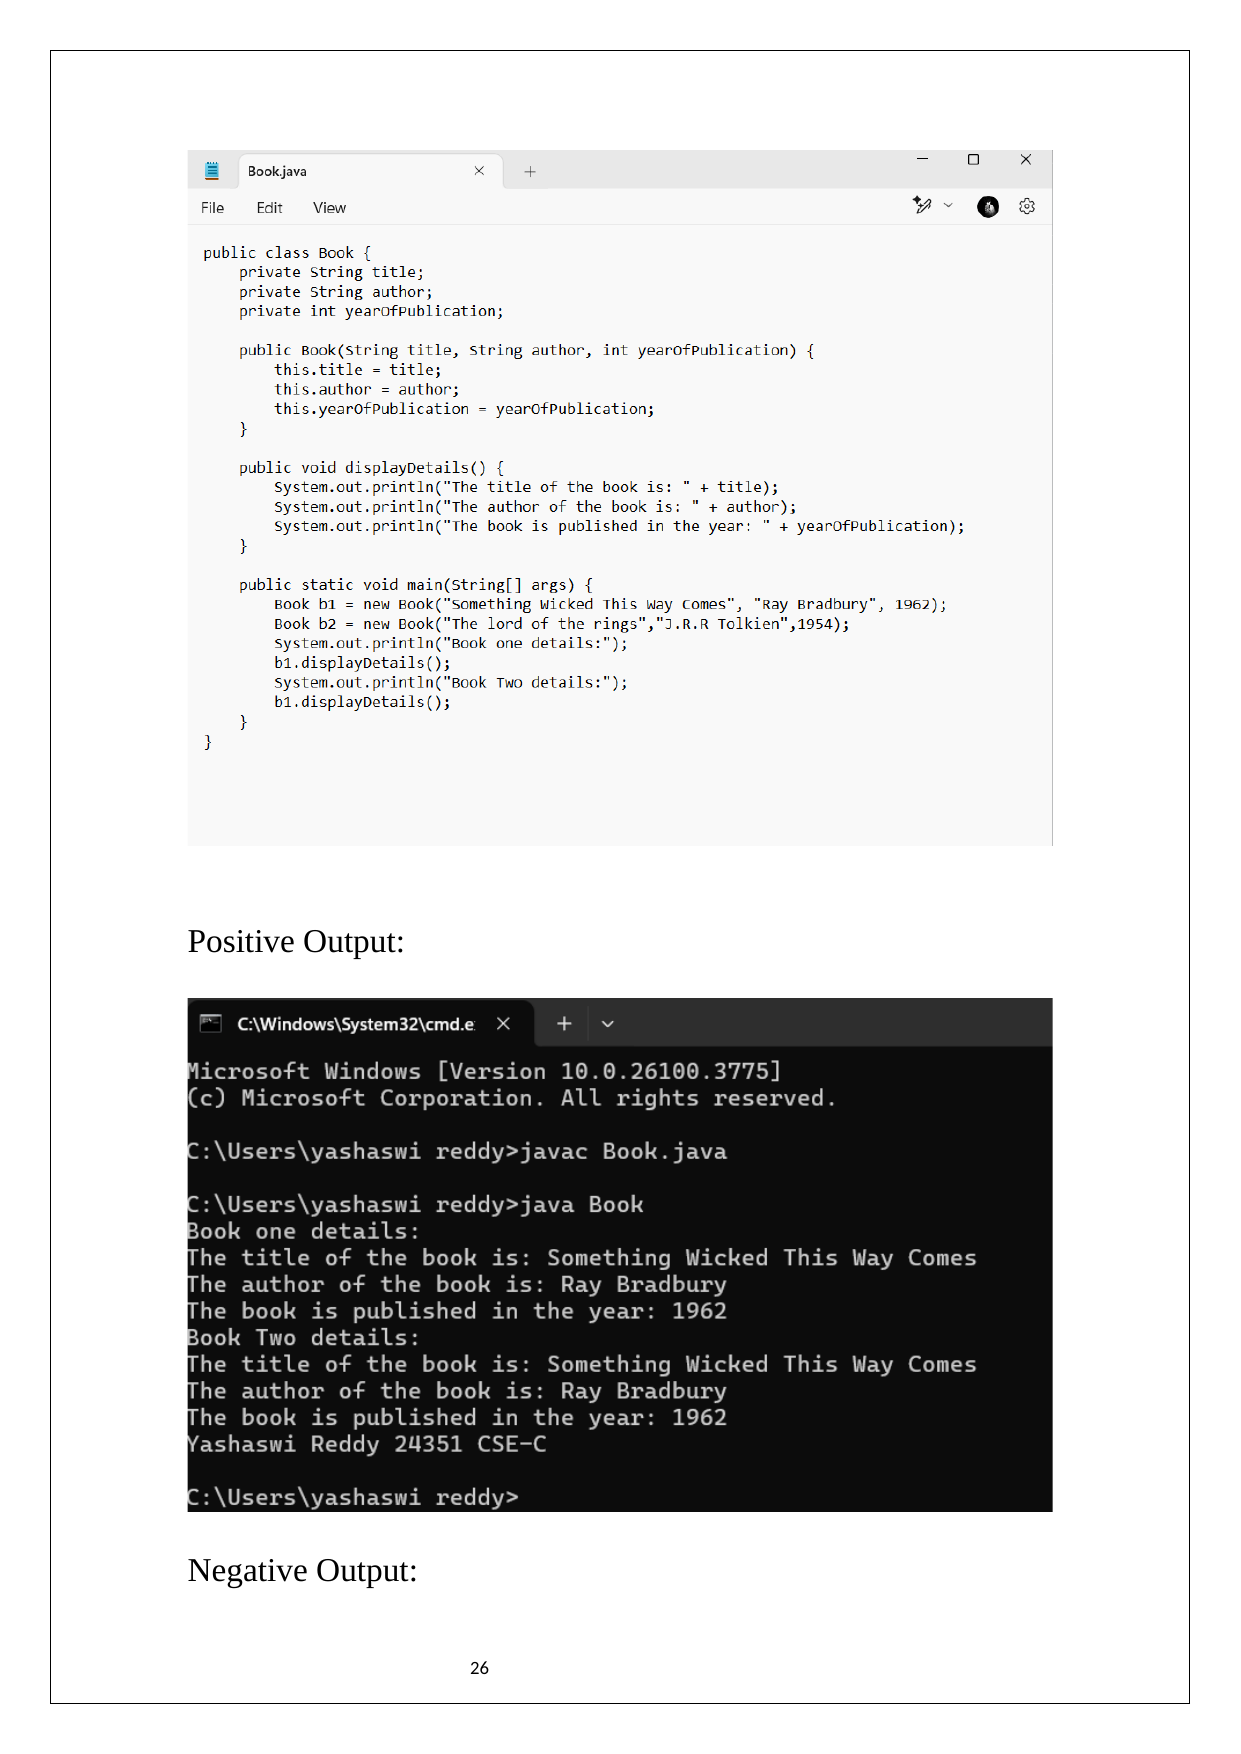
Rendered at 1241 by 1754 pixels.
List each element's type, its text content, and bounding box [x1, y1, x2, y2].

text Negative Output: [187, 1550, 1053, 1589]
picture [187, 998, 1053, 1512]
text Positive Output: [187, 922, 1053, 960]
picture [187, 150, 1053, 846]
